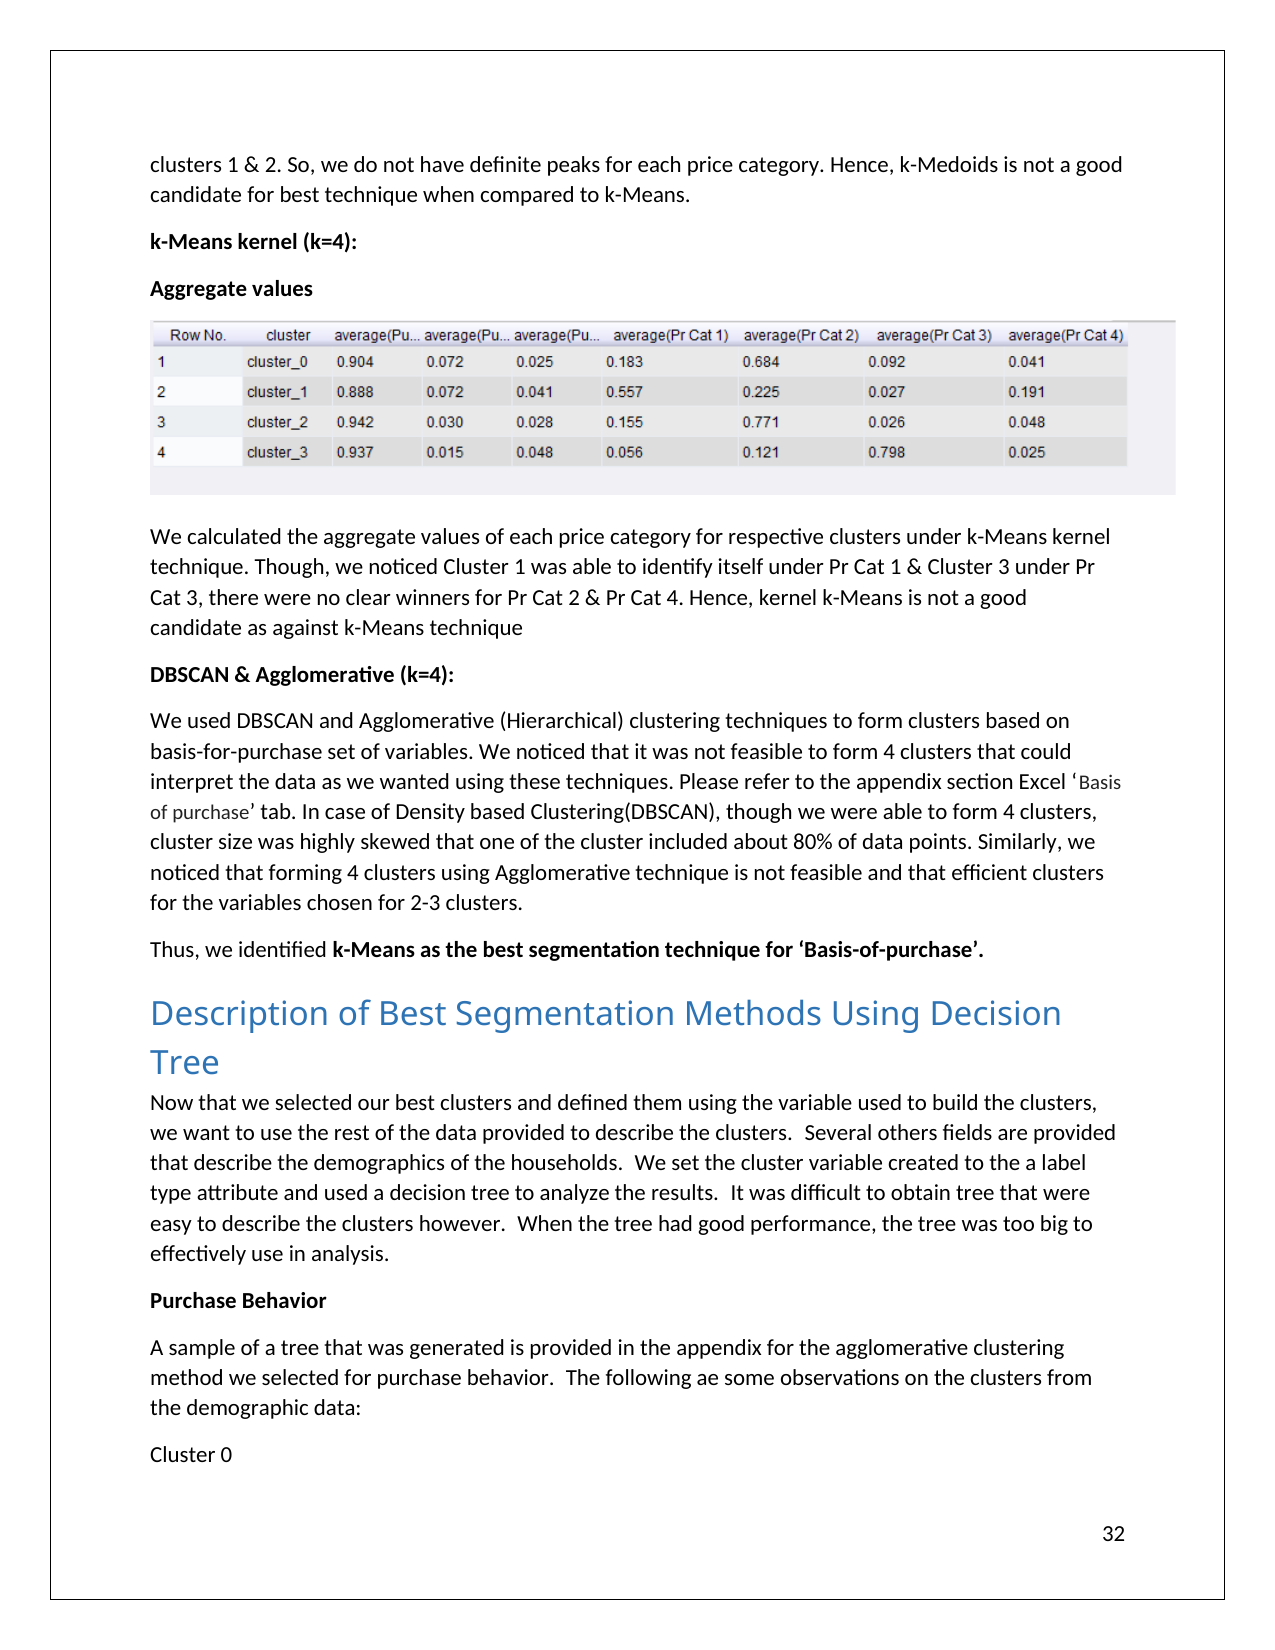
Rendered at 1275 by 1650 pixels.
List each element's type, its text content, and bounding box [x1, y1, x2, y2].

text Now that we selected our best clusters and defined them using the variable used to build the clusters, we want to use the rest of the data provided to describe the clusters. Several others fields are provided that describe the demographics of the households. We set the cluster variable created to the a label type attribute and used a decision tree to analyze the results. It was difficult to obtain tree that were easy to describe the clusters however. When the tree had good performance, the tree was too big to effectively use in analysis. [150, 1088, 1125, 1267]
text DBSCAN & Agglomerative (k=4): [150, 660, 1125, 688]
picture [150, 320, 1176, 495]
text A sample of a tree that was generated is provided in the appendix for the agglomerative clustering method we selected for purchase behavior. The following ae some observations on the clusters from the demographic data: [150, 1333, 1125, 1421]
text We used DBSCAN and Agglomerative (Hierarchical) clustering techniques to form clusters based on basis-for-purchase set of variables. We noticed that it was not feasible to form 4 clusters that could interpret the data as we wanted using these techniques. Please refer to the appendix section Excel ‘Basis of purchase’ tab. In case of Density based Clustering(DBSCAN), though we were able to form 4 clusters, cluster size was highly skewed that one of the cluster included about 80% of data points. Similarly, we noticed that forming 4 clusters using Agglomerative technique is not feasible and that efficient clusters for the variables chosen for 2-3 clusters. [150, 707, 1125, 916]
text Purchase Behavior [150, 1286, 1125, 1314]
text Thus, we identified k-Means as the best segmentation technique for ‘Basis-of-purchase’. [150, 935, 1125, 963]
text We calculated the aggregate values of each price category for respective clusters under k-Means kernel technique. Though, we noticed Cluster 1 was able to identify itself under Pr Cat 1 & Cluster 3 under Pr Cat 3, there were no clear winners for Pr Cat 2 & Pr Cat 4. Hence, kernel k-Means is not a good candidate as against k-Means technique [150, 522, 1125, 641]
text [150, 150, 1125, 208]
subtitle Description of Best Segmentation Methods Using Decision Tree [150, 990, 1125, 1084]
text Cluster 0 [150, 1440, 1125, 1468]
text k-Means kernel (k=4): [150, 227, 1125, 255]
text Aggregate values [150, 274, 1125, 302]
